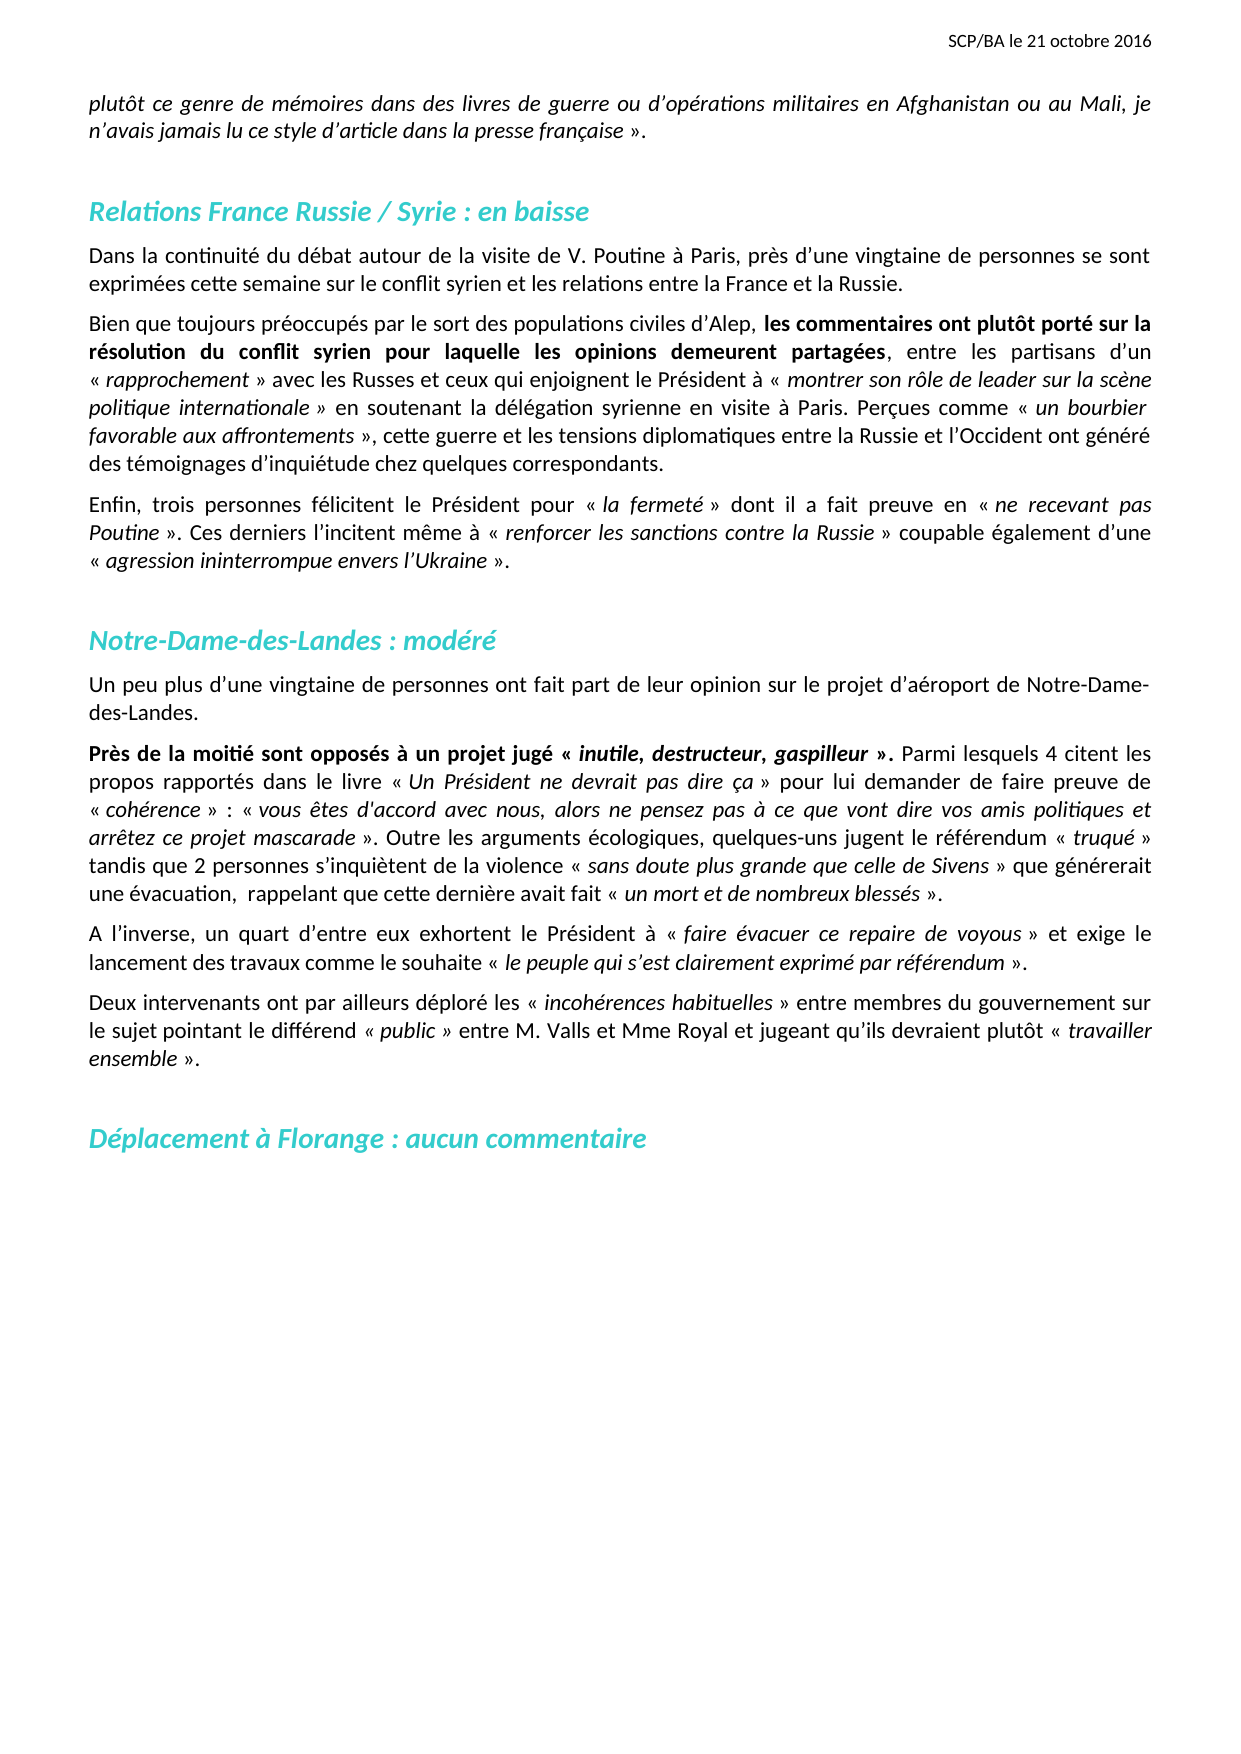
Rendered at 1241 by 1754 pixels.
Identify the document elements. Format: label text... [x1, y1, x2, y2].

text Bien que toujours préoccupés par le sort des populations civiles d’Alep, les commentaires ont plutôt porté sur la résolution du conflit syrien pour laquelle les opinions demeurent partagées, entre les partisans d’un « rapprochement » avec les Russes et ceux qui enjoignent le Président à « montrer son rôle de leader sur la scène politique internationale » en soutenant la délégation syrienne en visite à Paris. Perçues comme « un bourbier favorable aux affrontements », cette guerre et les tensions diplomatiques entre la Russie et l’Occident ont généré des témoignages d’inquiétude chez quelques correspondants. [89, 309, 1152, 478]
text Deux intervenants ont par ailleurs déploré les « incohérences habituelles » entre membres du gouvernement sur le sujet pointant le différend « public » entre M. Valls et Mme Royal et jugeant qu’ils devraient plutôt « travailler ensemble ». [89, 988, 1152, 1072]
text Près de la moitié sont opposés à un projet jugé « inutile, destructeur, gaspilleur ». Parmi lesquels 4 citent les propos rapportés dans le livre « Un Président ne devrait pas dire ça » pour lui demander de faire preuve de « cohérence » : « vous êtes d'accord avec nous, alors ne pensez pas à ce que vont dire vos amis politiques et arrêtez ce projet mascarade ». Outre les arguments écologiques, quelques-uns jugent le référendum « truqué » tandis que 2 personnes s’inquiètent de la violence « sans doute plus grande que celle de Sivens » que générerait une évacuation, rappelant que cette dernière avait fait « un mort et de nombreux blessés ». [89, 739, 1152, 907]
text Dans la continuité du débat autour de la visite de V. Poutine à Paris, près d’une vingtaine de personnes se sont exprimées cette semaine sur le conflit syrien et les relations entre la France et la Russie. [89, 241, 1152, 297]
text Relations France Russie / Syrie : en baisse [89, 193, 1152, 228]
text Enfin, trois personnes félicitent le Président pour « la fermeté » dont il a fait preuve en « ne recevant pas Poutine ». Ces derniers l’incitent même à « renforcer les sanctions contre la Russie » coupable également d’une « agression ininterrompue envers l’Ukraine ». [89, 490, 1152, 574]
text Notre-Dame-des-Landes : modéré [89, 622, 1152, 658]
text Déplacement à Florange : aucun commentaire [89, 1120, 1152, 1156]
text Un peu plus d’une vingtaine de personnes ont fait part de leur opinion sur le projet d’aéroport de Notre-Dame-des-Landes. [89, 670, 1152, 726]
text A l’inverse, un quart d’entre eux exhortent le Président à « faire évacuer ce repaire de voyous » et exige le lancement des travaux comme le souhaite « le peuple qui s’est clairement exprimé par référendum ». [89, 919, 1152, 976]
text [89, 89, 1152, 145]
